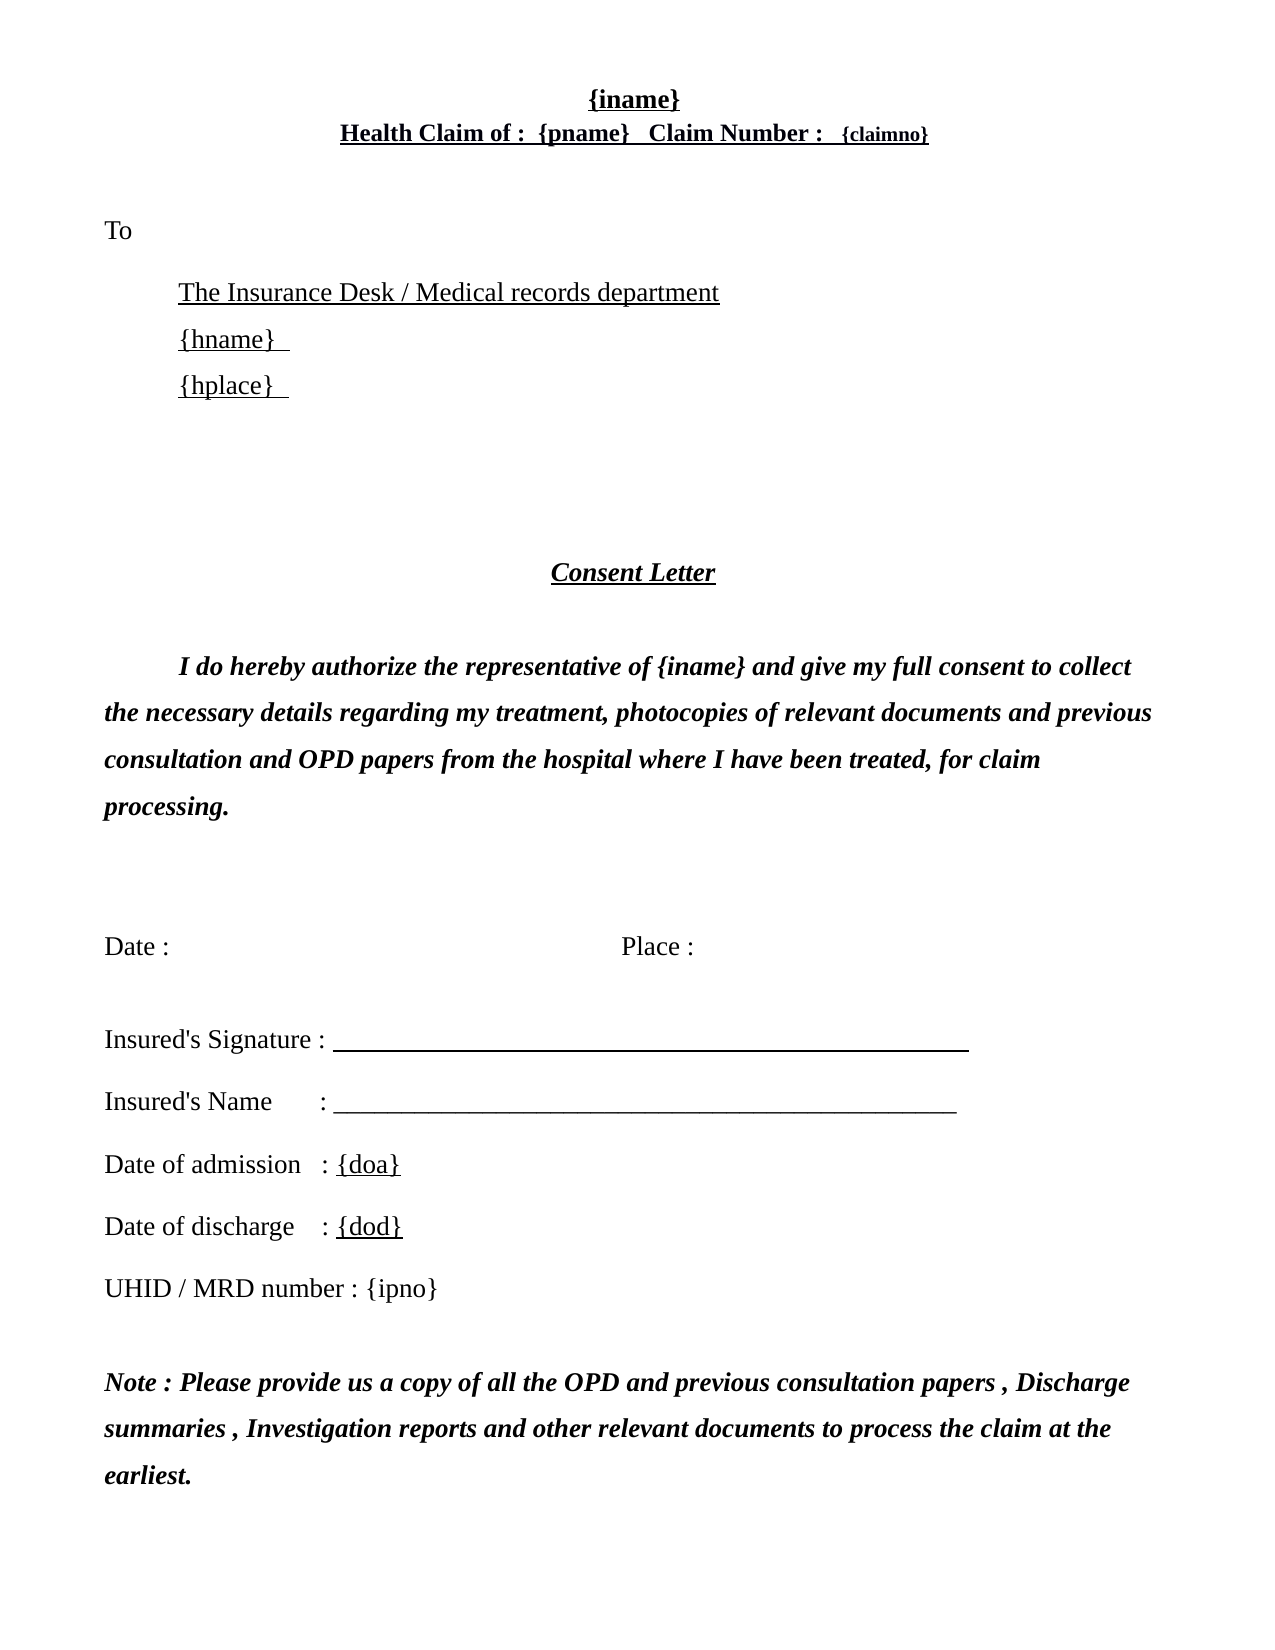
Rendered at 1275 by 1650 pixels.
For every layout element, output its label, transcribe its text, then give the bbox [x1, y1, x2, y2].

text Insured's Name : ______________________________________________ [104, 1086, 1164, 1117]
text UHID / MRD number : {ipno} [104, 1272, 1164, 1303]
text Date of admission : {doa} [104, 1148, 1164, 1179]
text Date of discharge : {dod} [104, 1210, 1164, 1241]
text Date : Place : [104, 930, 1164, 961]
text Consent Letter [104, 556, 1164, 587]
text {hplace} [104, 369, 1164, 401]
text Note : Please provide us a copy of all the OPD and previous consultation papers , Discharge summaries , Investigation reports and other relevant documents to process the claim at the earliest. [104, 1366, 1164, 1490]
text The Insurance Desk / Medical records department [104, 276, 1164, 307]
text Insured's Signature : [104, 1023, 1164, 1054]
text {hname} [104, 323, 1164, 354]
text To [104, 214, 1164, 245]
text I do hereby authorize the representative of {iname} and give my full consent to collect the necessary details regarding my treatment, photocopies of relevant documents and previous consultation and OPD papers from the hospital where I have been treated, for claim processing. [104, 650, 1164, 821]
